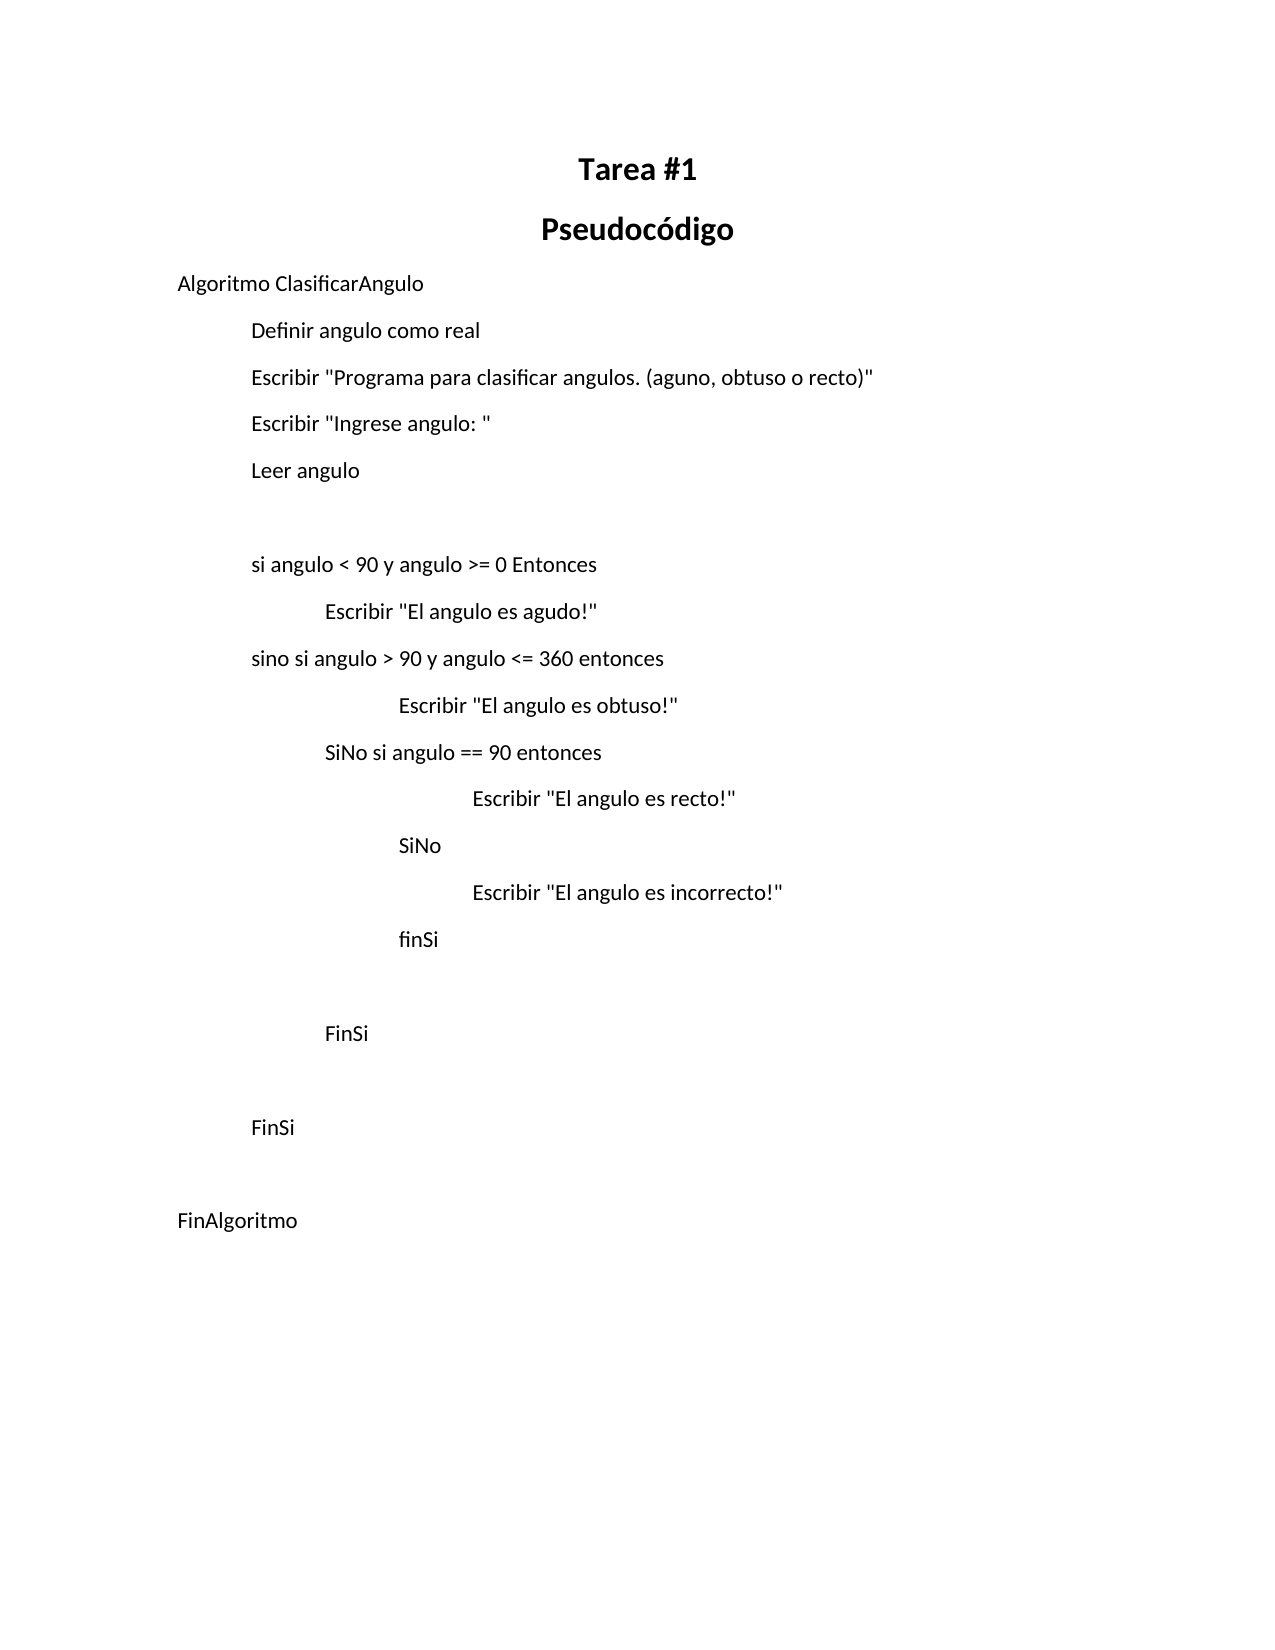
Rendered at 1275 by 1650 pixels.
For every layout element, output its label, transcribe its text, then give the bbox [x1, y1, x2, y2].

text Algoritmo ClasificarAngulo [177, 269, 1098, 297]
text SiNo [177, 831, 1098, 859]
text Escribir "El angulo es obtuso!" [177, 691, 1098, 719]
text Leer angulo [177, 456, 1098, 484]
text Definir angulo como real [177, 316, 1098, 344]
text Tarea #1 [177, 148, 1098, 188]
text Escribir "El angulo es recto!" [177, 784, 1098, 812]
text Pseudocódigo [177, 208, 1098, 249]
text sino si angulo > 90 y angulo <= 360 entonces [177, 644, 1098, 672]
text finSi [177, 925, 1098, 953]
text Escribir "El angulo es agudo!" [177, 597, 1098, 625]
text FinSi [177, 1019, 1098, 1047]
text FinAlgoritmo [177, 1206, 1098, 1234]
text SiNo si angulo == 90 entonces [177, 738, 1098, 766]
text Escribir "El angulo es incorrecto!" [177, 878, 1098, 906]
text Escribir "Programa para clasificar angulos. (aguno, obtuso o recto)" [177, 363, 1098, 391]
text Escribir "Ingrese angulo: " [177, 409, 1098, 437]
text si angulo < 90 y angulo >= 0 Entonces [177, 550, 1098, 578]
text FinSi [177, 1113, 1098, 1141]
